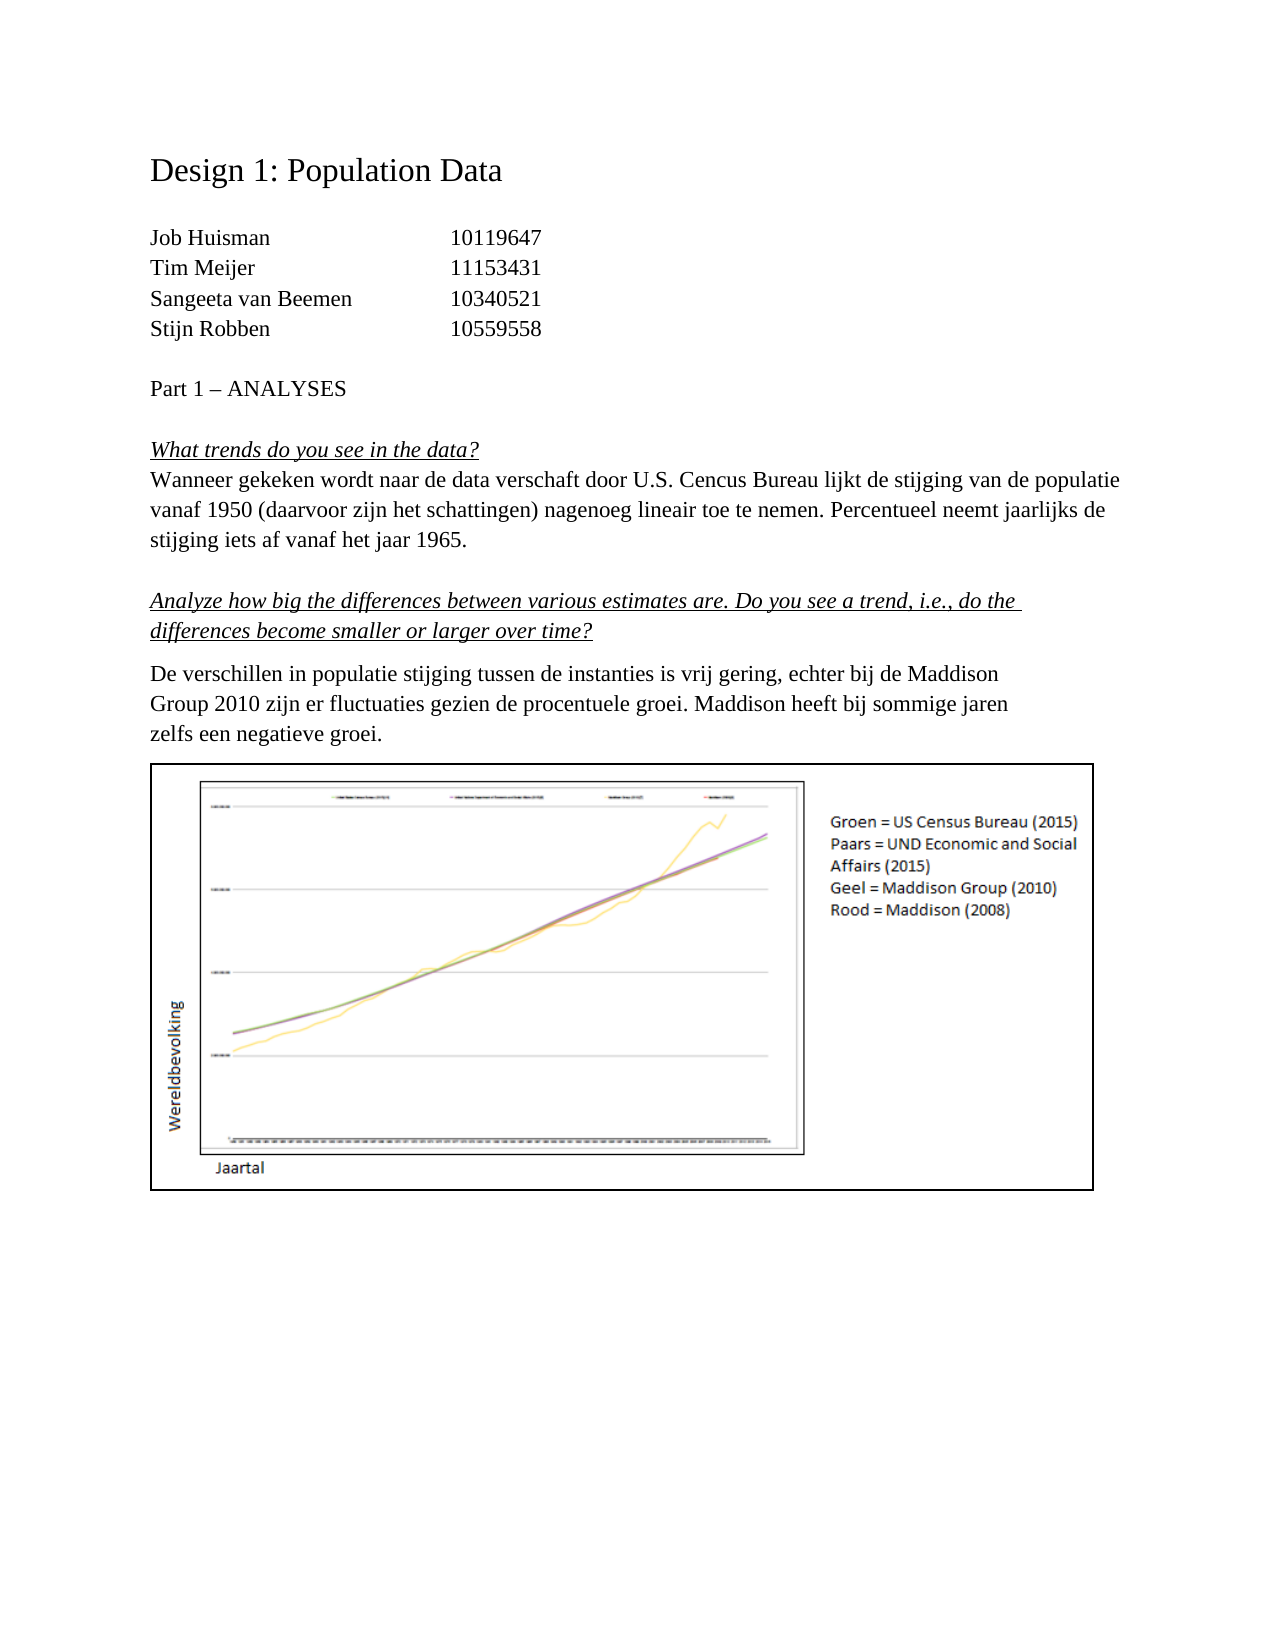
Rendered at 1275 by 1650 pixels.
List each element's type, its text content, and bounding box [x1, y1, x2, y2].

text Sangeeta van Beemen 10340521 [150, 285, 1125, 311]
picture [152, 765, 1092, 1189]
text Design 1: Population Data [150, 150, 1125, 188]
text What trends do you see in the data? [150, 436, 1125, 462]
text Part 1 – ANALYSES [150, 375, 1125, 402]
text De verschillen in populatie stijging tussen de instanties is vrij gering, echter bij de Maddison Group 2010 zijn er fluctuaties gezien de procentuele groei. Maddison heeft bij sommige jaren zelfs een negatieve groei. [150, 660, 1050, 746]
text Analyze how big the differences between various estimates are. Do you see a trend, i.e., do the differences become smaller or larger over time? [150, 587, 1050, 643]
text Wanneer gekeken wordt naar de data verschaft door U.S. Cencus Bureau lijkt de stijging van de populatie vanaf 1950 (daarvoor zijn het schattingen) nagenoeg lineair toe te nemen. Percentueel neemt jaarlijks de stijging iets af vanaf het jaar 1965. [150, 466, 1125, 553]
text Job Huisman 10119647 [150, 224, 1125, 251]
text Stijn Robben 10559558 [150, 315, 1125, 341]
text Tim Meijer 11153431 [150, 254, 1125, 281]
